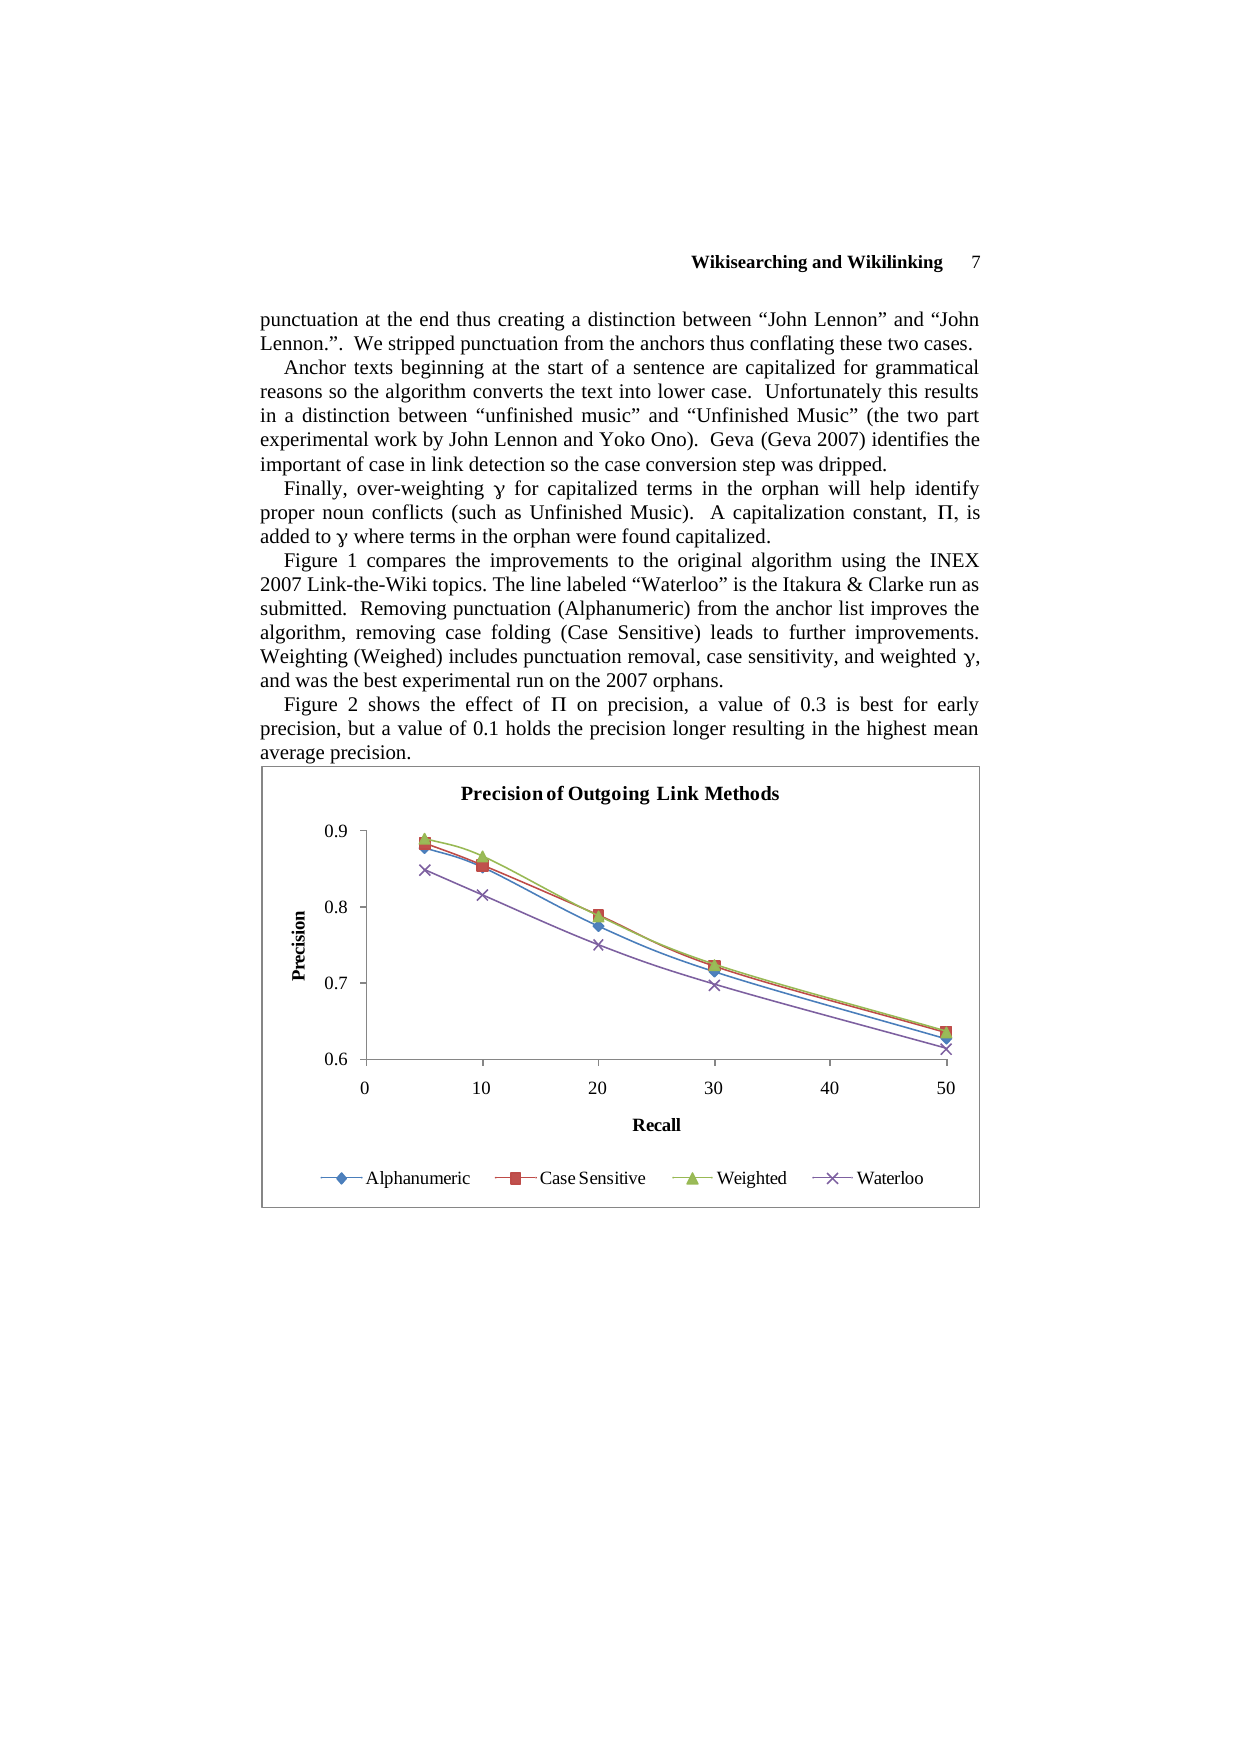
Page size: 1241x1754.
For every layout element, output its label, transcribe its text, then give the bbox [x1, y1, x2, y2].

text Figure 2 shows the effect of  on precision, a value of 0.3 is best for early precision, but a value of 0.1 holds the precision longer resulting in the highest mean average precision. [260, 692, 980, 764]
text Finally, over-weighting  for capitalized terms in the orphan will help identify proper noun conflicts (such as Unfinished Music). A capitalization constant,  is added to  where terms in the orphan were found capitalized. [260, 476, 980, 548]
text Anchor texts beginning at the start of a sentence are capitalized for grammatical reasons so the algorithm converts the text into lower case. Unfortunately this results in a distinction between “unfinished music” and “Unfinished Music” (the two part experimental work by John Lennon and Yoko Ono). Geva (Geva 2007) identifies the important of case in link detection so the case conversion step was dripped. [260, 355, 980, 476]
text Figure 1 compares the improvements to the original algorithm using the INEX 2007 Link-the-Wiki topics. The line labeled “Waterloo” is the Itakura & Clarke run as submitted. Removing punctuation (Alphanumeric) from the anchor list improves the algorithm, removing case folding (Case Sensitive) leads to further improvements. Weighting (Weighed) includes punctuation removal, case sensitivity, and weighted , and was the best experimental run on the 2007 orphans. [260, 548, 980, 692]
